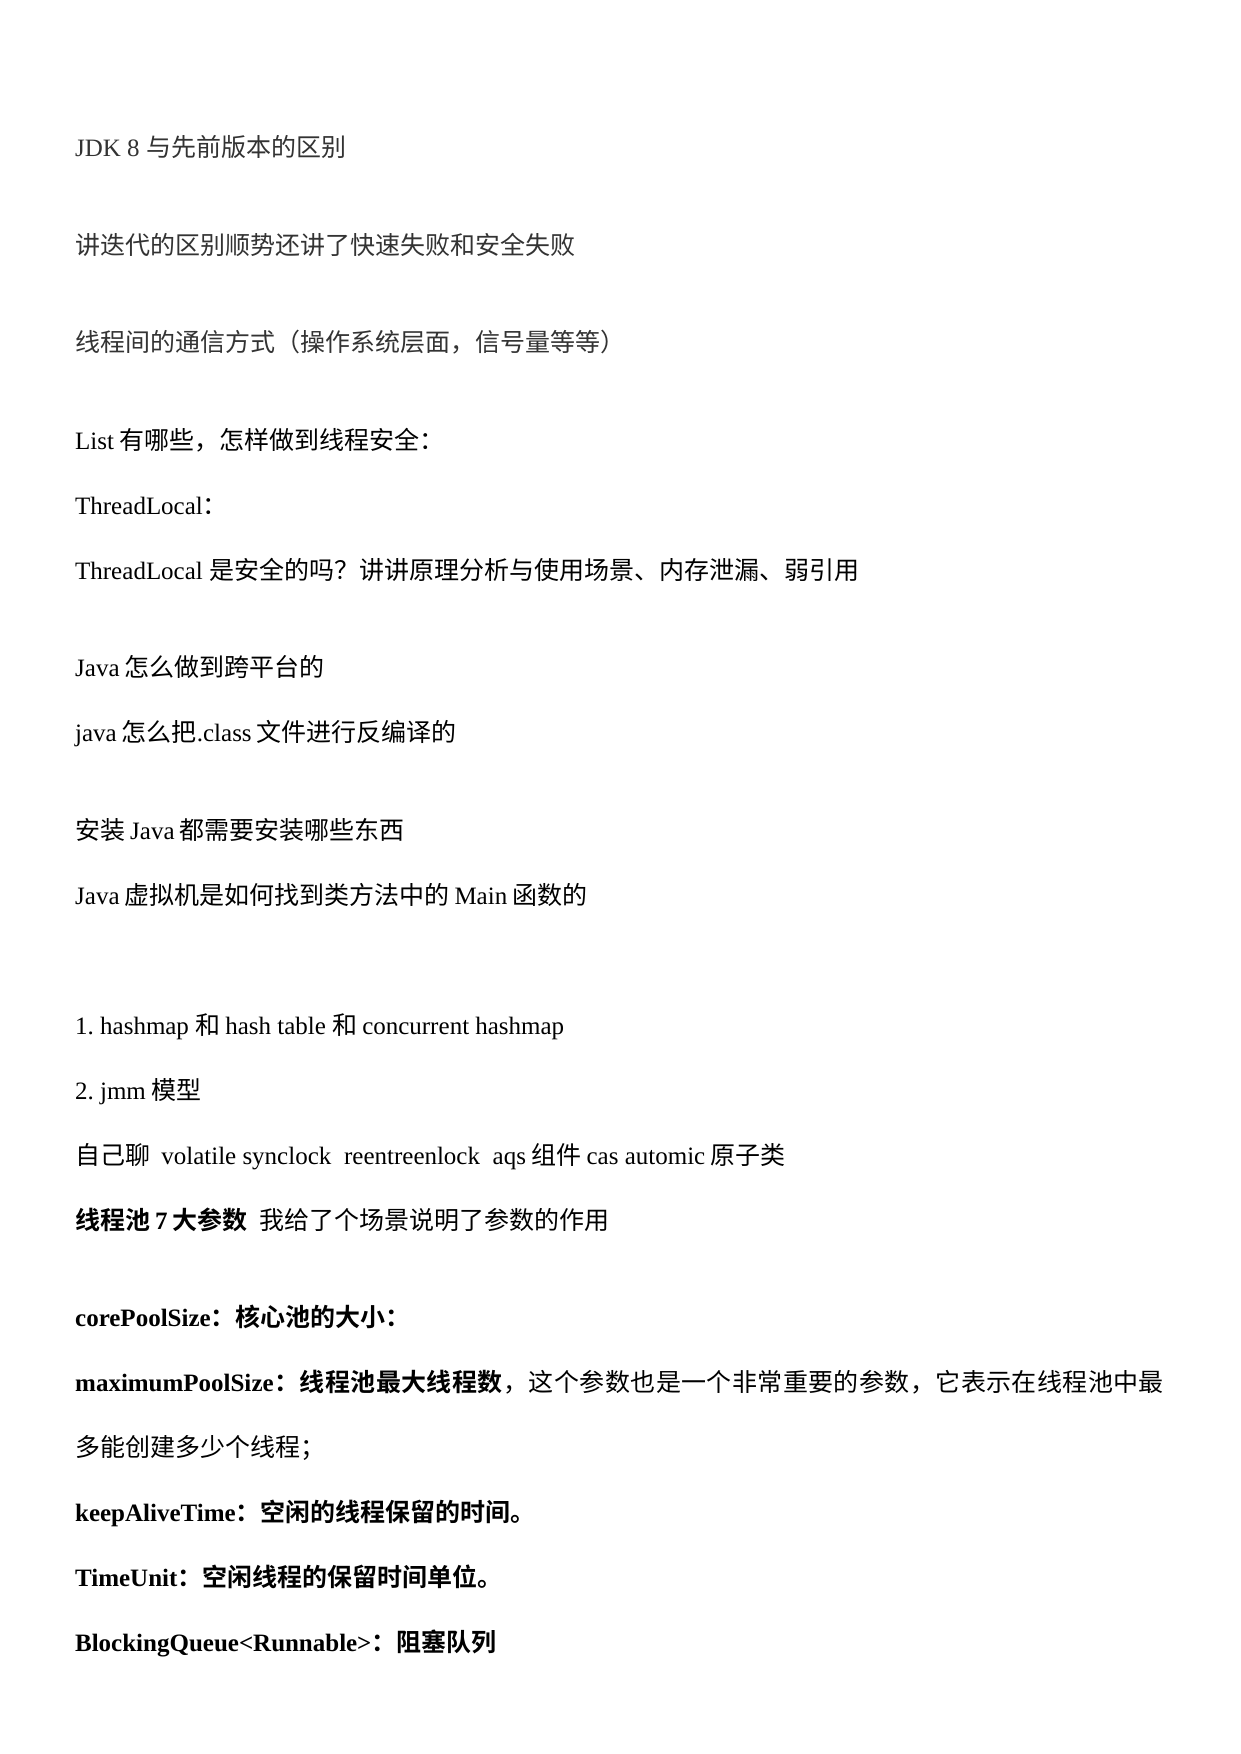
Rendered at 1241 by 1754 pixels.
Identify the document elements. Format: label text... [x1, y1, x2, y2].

text TimeUnit：空闲线程的保留时间单位。 [75, 1543, 1165, 1608]
text JDK 8 与先前版本的区别 [75, 113, 1165, 178]
text maximumPoolSize：线程池最大线程数，这个参数也是一个非常重要的参数，它表示在线程池中最多能创建多少个线程； [75, 1348, 1165, 1478]
text Java虚拟机是如何找到类方法中的Main函数的 [75, 861, 1165, 926]
text keepAliveTime：空闲的线程保留的时间。 [75, 1478, 1165, 1543]
text corePoolSize：核心池的大小： [75, 1283, 1165, 1348]
text ThreadLocal： [75, 471, 1165, 536]
text 1. hashmap 和hash table 和concurrent hashmap 2. jmm模型 自己聊 volatile synclock reentreenlock aqs组件 cas automic原子类 [75, 958, 1165, 1186]
text 线程池7大参数 我给了个场景说明了参数的作用 [75, 1186, 1165, 1251]
text Java怎么做到跨平台的 [75, 633, 1165, 698]
text List有哪些，怎样做到线程安全： [75, 406, 1165, 471]
text ThreadLocal 是安全的吗？讲讲原理分析与使用场景、内存泄漏、弱引用 [75, 536, 1165, 601]
text 安装Java都需要安装哪些东西 [75, 796, 1165, 861]
text BlockingQueue<Runnable>：阻塞队列 [75, 1608, 1165, 1673]
text 线程间的通信方式（操作系统层面，信号量等等） [75, 308, 1165, 373]
text 讲迭代的区别顺势还讲了快速失败和安全失败 [75, 211, 1165, 276]
text java怎么把.class文件进行反编译的 [75, 698, 1165, 763]
